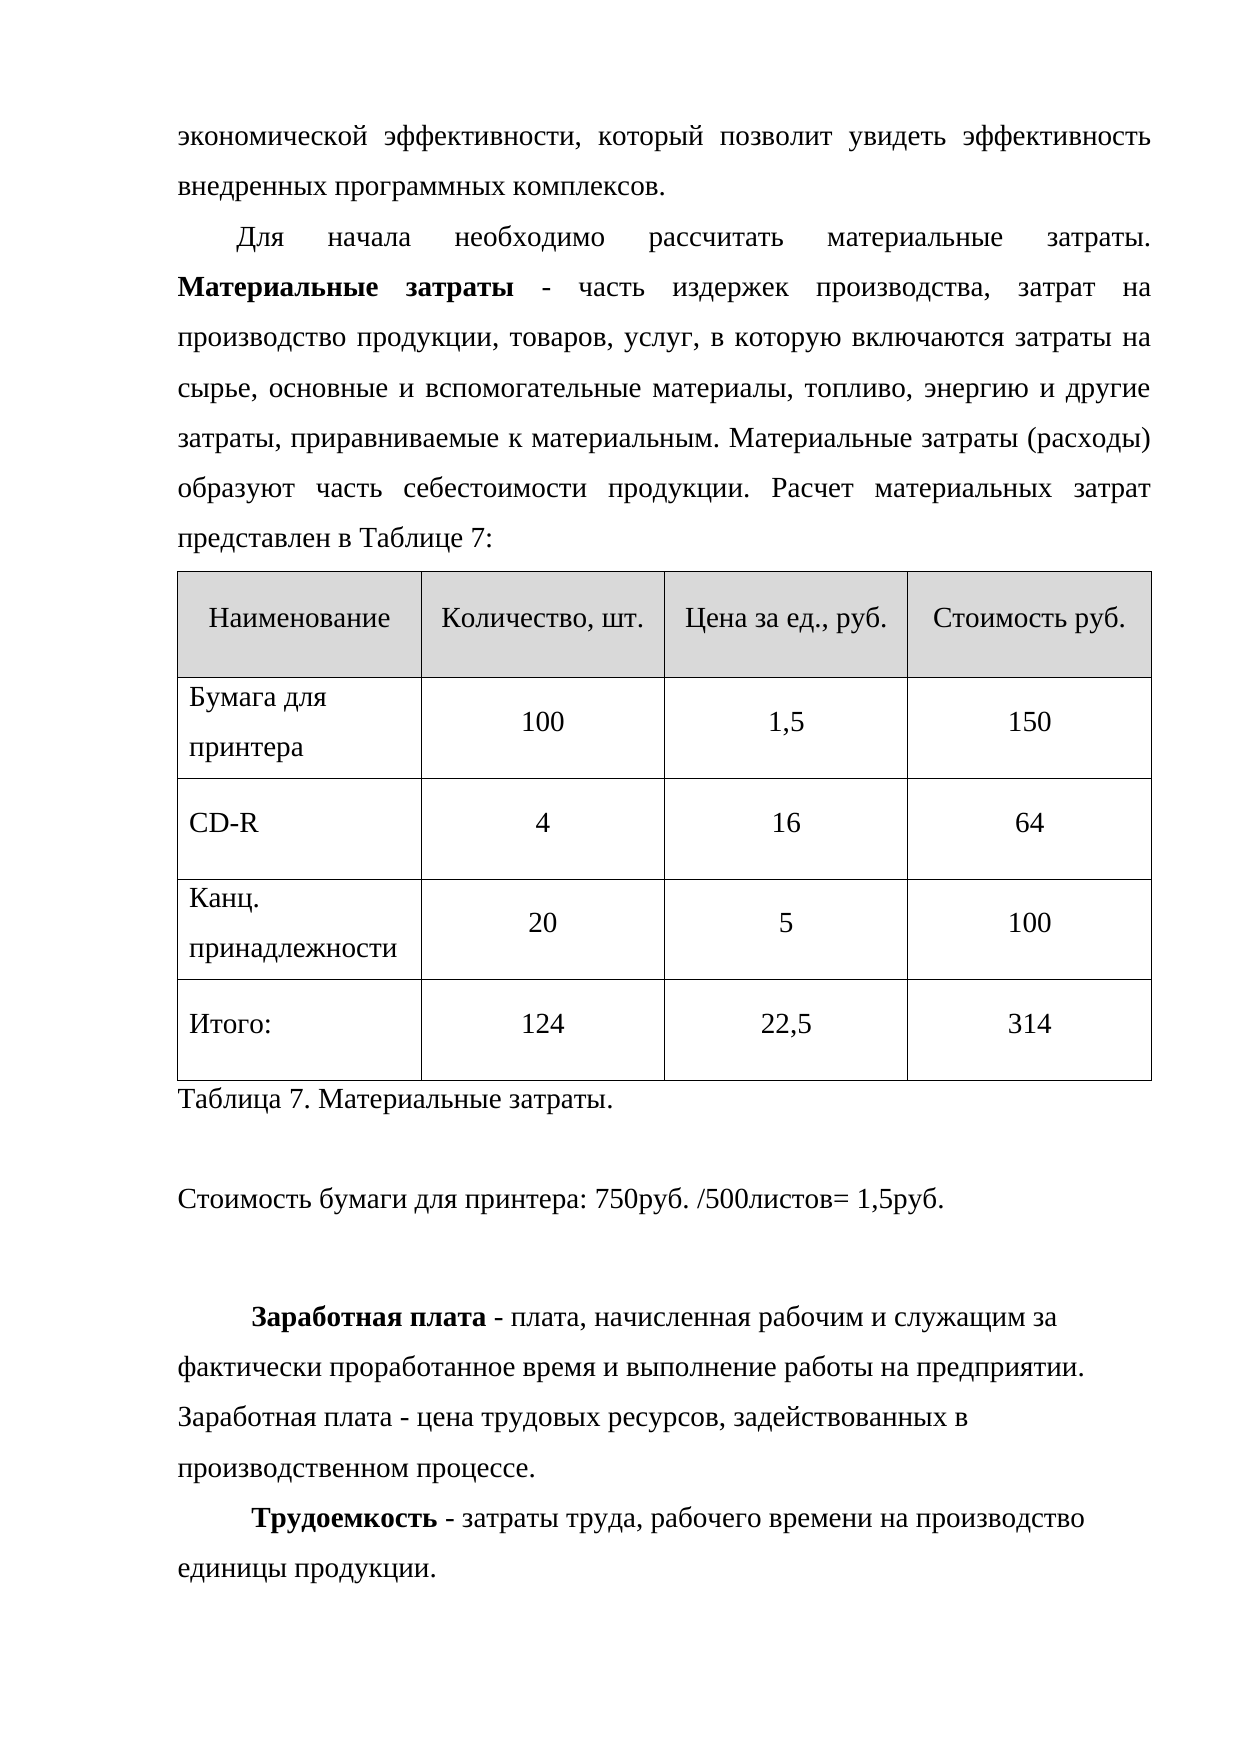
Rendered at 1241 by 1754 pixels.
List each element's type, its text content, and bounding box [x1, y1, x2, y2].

table_cell 100 [422, 678, 664, 778]
table_cell 1,5 [665, 678, 907, 778]
table_header Количество, шт. [422, 572, 664, 677]
table_cell 314 [908, 980, 1151, 1080]
table_cell 124 [422, 980, 664, 1080]
table_cell 20 [422, 880, 664, 979]
table_cell Бумага для принтера [178, 678, 421, 778]
table_cell Канц. принадлежности [178, 880, 421, 979]
table_header Стоимость руб. [908, 572, 1151, 677]
text Заработная плата - плата, начисленная рабочим и служащим за фактически проработанное время и выполнение работы на предприятии. Заработная плата - цена трудовых ресурсов, задействованных в производственном процессе. [177, 1299, 1152, 1483]
text Трудоемкость - затраты труда, рабочего времени на производство единицы продукции. [177, 1500, 1152, 1584]
text Стоимость бумаги для принтера: 750руб. /500листов= 1,5руб. [177, 1181, 1152, 1215]
table_cell 100 [908, 880, 1151, 979]
table_cell Итого: [178, 980, 421, 1080]
table_header Цена за ед., руб. [665, 572, 907, 677]
table_cell 5 [665, 880, 907, 979]
table_cell 22,5 [665, 980, 907, 1080]
text Таблица 7. Материальные затраты. [177, 1081, 1152, 1114]
table_cell 16 [665, 779, 907, 878]
table_cell CD-R [178, 779, 421, 878]
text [177, 118, 1152, 202]
table_cell 64 [908, 779, 1151, 878]
table_cell 150 [908, 678, 1151, 778]
table_header Наименование [178, 572, 421, 677]
text Для начала необходимо рассчитать материальные затраты. Материальные затраты - часть издержек производства, затрат на производство продукции, товаров, услуг, в которую включаются затраты на сырье, основные и вспомогательные материалы, топливо, энергию и другие затраты, приравниваемые к материальным. Материальные затраты (расходы) образуют часть себестоимости продукции. Расчет материальных затрат представлен в Таблице 7: [177, 219, 1152, 554]
table_cell 4 [422, 779, 664, 878]
